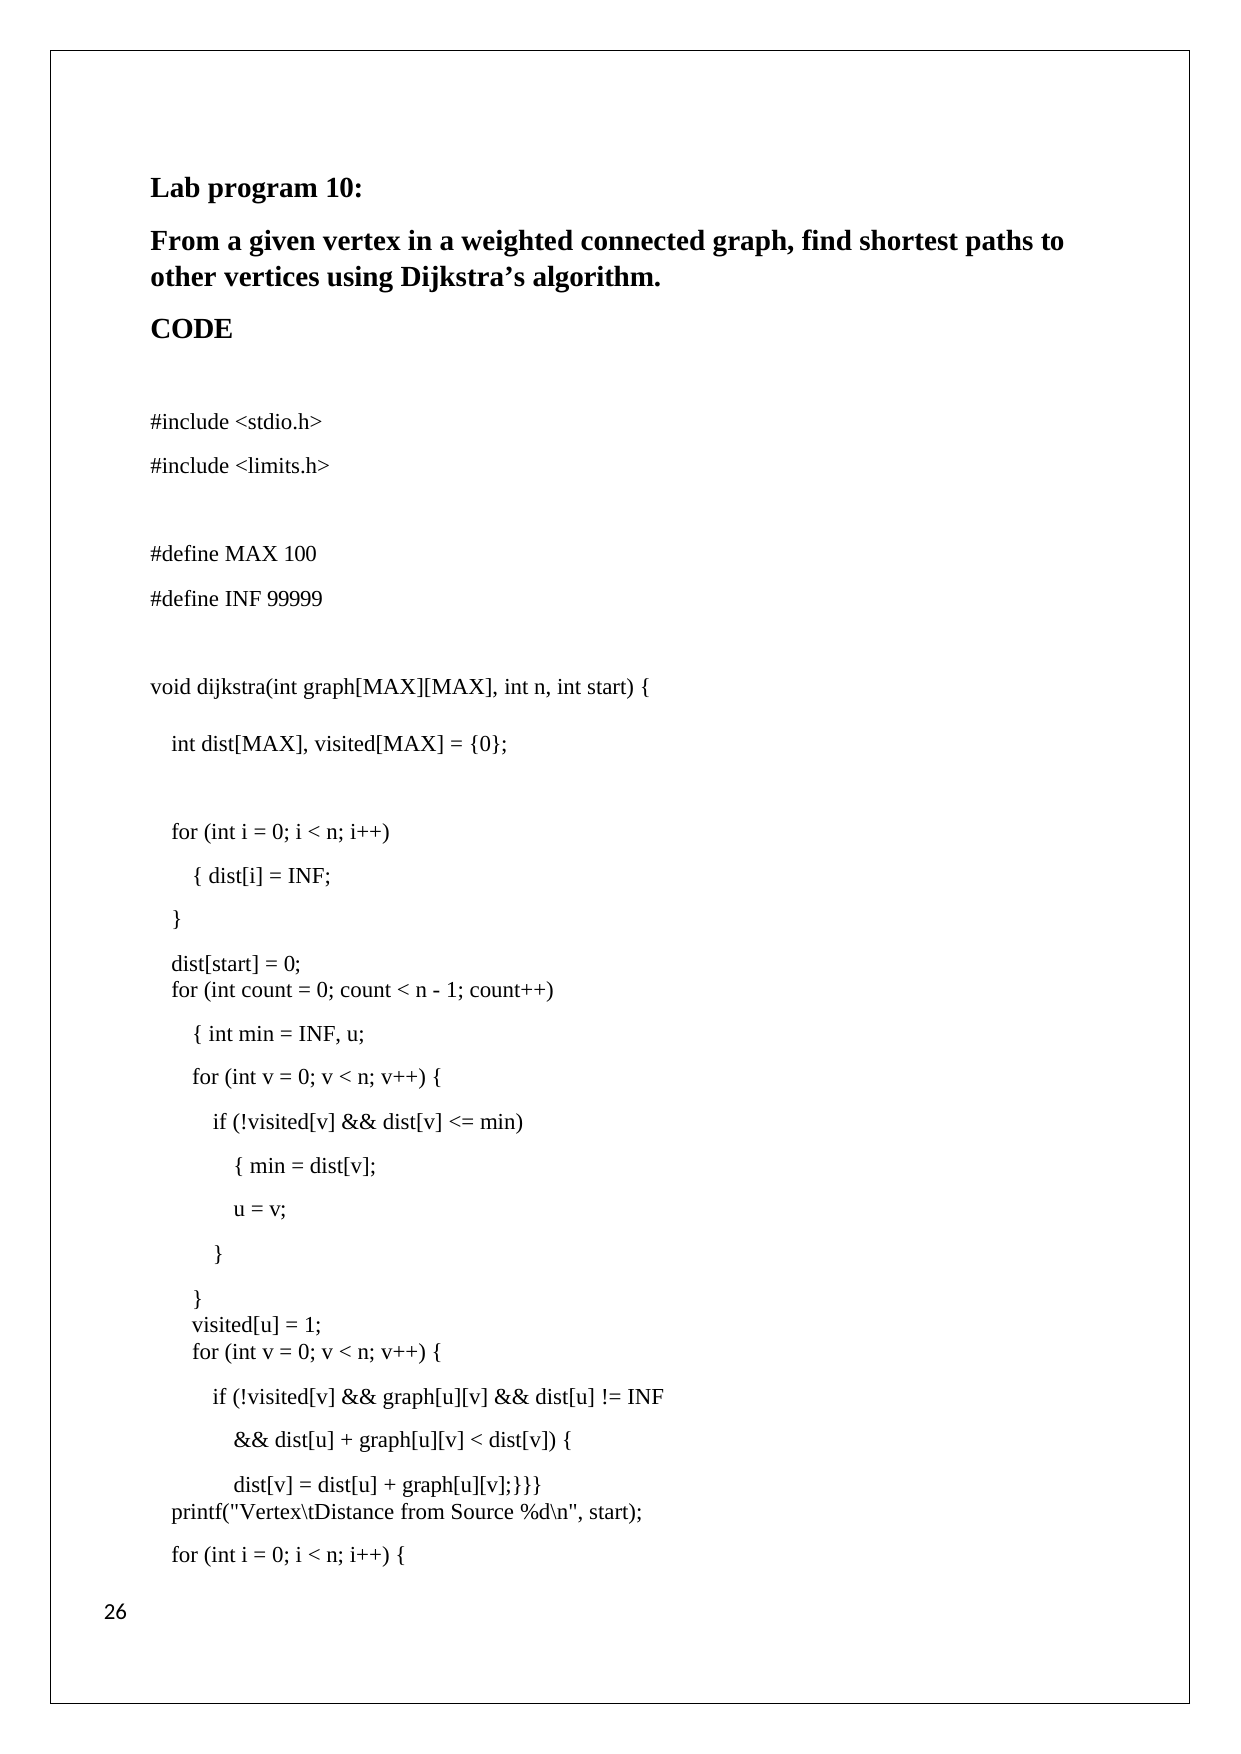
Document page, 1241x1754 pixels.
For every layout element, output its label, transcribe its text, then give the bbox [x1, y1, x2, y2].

text } [213, 1240, 1182, 1267]
text visited[u] = 1; [192, 1311, 1182, 1338]
text dist[start] = 0; [171, 950, 1182, 977]
text } [192, 1285, 1182, 1311]
text u = v; [233, 1195, 1182, 1222]
text other vertices using Dijkstra’s algorithm. [150, 259, 1182, 292]
text void dijkstra(int graph[MAX][MAX], int n, int start) { [150, 673, 1182, 699]
text #include <stdio.h> #include <limits.h> [150, 408, 388, 478]
text From a given vertex in a weighted connected graph, find shortest paths to [150, 223, 1182, 257]
text dist[v] = dist[u] + graph[u][v];}}} [233, 1470, 1182, 1498]
text int dist[MAX], visited[MAX] = {0}; [171, 730, 1182, 757]
text for (int count = 0; count < n - 1; count++) { int min = INF, u; [171, 977, 564, 1046]
text if (!visited[v] && graph[u][v] && dist[u] != INF && dist[u] + graph[u][v] < dist[v]) { [212, 1383, 698, 1453]
text for (int v = 0; v < n; v++) { [192, 1063, 1182, 1090]
text #define MAX 100 [150, 540, 1182, 567]
text } [171, 905, 1182, 932]
text if (!visited[v] && dist[v] <= min) { min = dist[v]; [213, 1108, 547, 1178]
text for (int v = 0; v < n; v++) { [192, 1338, 1182, 1364]
text printf("Vertex\tDistance from Source %d\n", start); for (int i = 0; i < n; i++) { [171, 1498, 648, 1568]
text #define INF 99999 [150, 585, 1182, 611]
subtitle CODE [150, 311, 1182, 345]
text Lab program 10: [150, 170, 1182, 204]
text for (int i = 0; i < n; i++) { dist[i] = INF; [171, 818, 423, 888]
